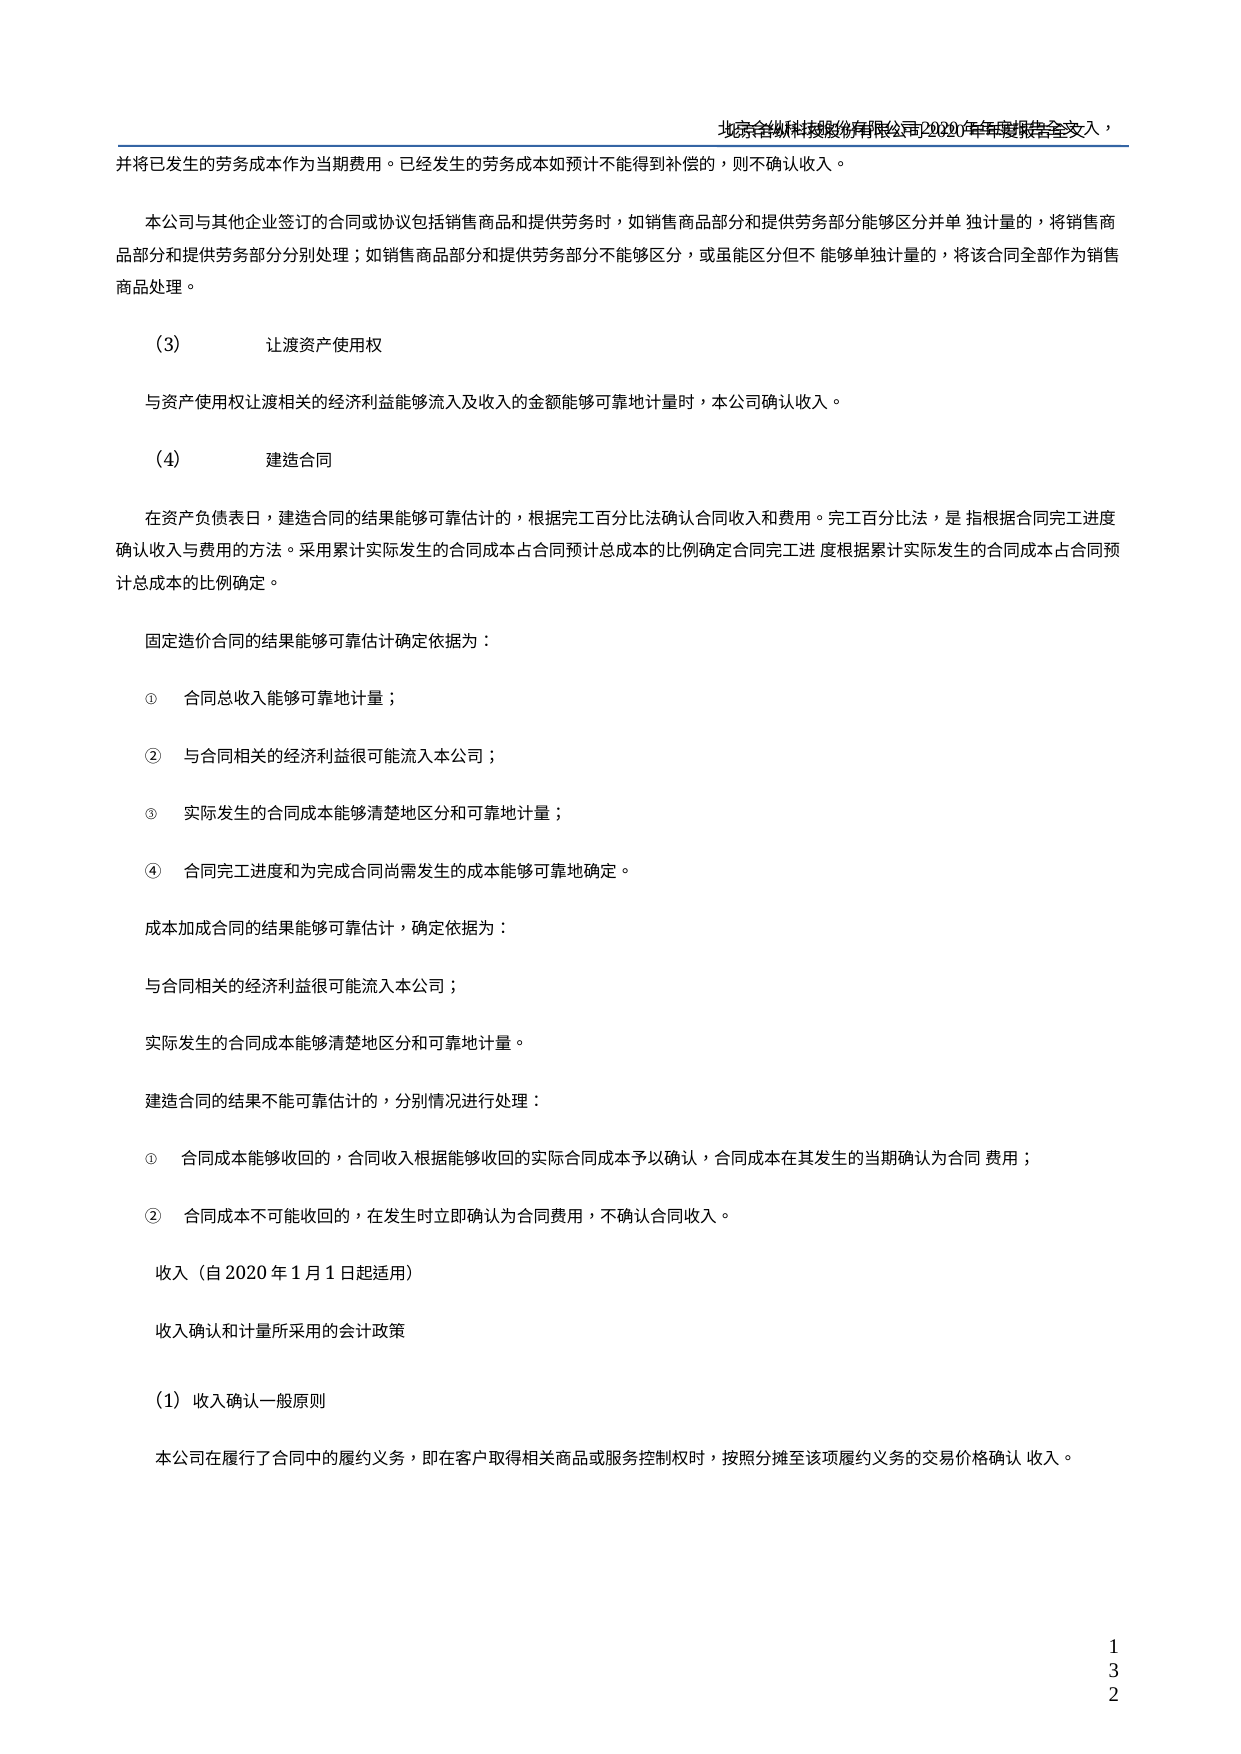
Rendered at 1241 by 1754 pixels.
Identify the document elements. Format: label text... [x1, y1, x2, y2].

text 与合同相关的经济利益很可能流入本公司； [115, 966, 1125, 999]
text 本公司与其他企业签订的合同或协议包括销售商品和提供劳务时，如销售商品部分和提供劳务部分能够区分并单 独计量的，将销售商品部分和提供劳务部分分别处理；如销售商品部分和提供劳务部分不能够区分，或虽能区分但不 能够单独计量的，将该合同全部作为销售商品处理。 [115, 203, 1125, 301]
list 合同成本不可能收回的，在发生时立即确认为合同费用，不确认合同收入。 [115, 1196, 1125, 1229]
text 与资产使用权让渡相关的经济利益能够流入及收入的金额能够可靠地计量时，本公司确认收入。 [115, 383, 1125, 416]
list 合同总收入能够可靠地计量； [115, 679, 1125, 711]
text 本公司在履行了合同中的履约义务，即在客户取得相关商品或服务控制权时，按照分摊至该项履约义务的交易价格确认 收入。 [115, 1439, 1125, 1471]
list 实际发生的合同成本能够清楚地区分和可靠地计量； [115, 794, 1125, 826]
text 成本加成合同的结果能够可靠估计，确定依据为： [115, 909, 1125, 941]
text （4） 建造合同 [115, 441, 1125, 473]
list 合同成本能够收回的，合同收入根据能够收回的实际合同成本予以确认，合同成本在其发生的当期确认为合同 费用； [115, 1139, 1125, 1171]
text 在资产负债表日，建造合同的结果能够可靠估计的，根据完工百分比法确认合同收入和费用。完工百分比法，是 指根据合同完工进度确认收入与费用的方法。采用累计实际发生的合同成本占合同预计总成本的比例确定合同完工进 度根据累计实际发生的合同成本占合同预计总成本的比例确定。 [115, 498, 1125, 596]
text 固定造价合同的结果能够可靠估计确定依据为： [115, 621, 1125, 654]
text 建造合同的结果不能可靠估计的，分别情况进行处理： [115, 1081, 1125, 1114]
text （1）收入确认一般原则 [115, 1381, 1125, 1414]
text 收入确认和计量所采用的会计政策 [115, 1311, 1125, 1344]
text 北京合纵科技股份有限公司2020年年度报告全文 入，并将已发生的劳务成本作为当期费用。已经发生的劳务成本如预计不能得到补偿的，则不确认收入。 [115, 105, 1125, 178]
text 实际发生的合同成本能够清楚地区分和可靠地计量。 [115, 1024, 1125, 1056]
text 收入（自2020年1月1日起适用） [115, 1254, 1125, 1286]
list 与合同相关的经济利益很可能流入本公司； [115, 736, 1125, 769]
text （3） 让渡资产使用权 [115, 326, 1125, 358]
list 合同完工进度和为完成合同尚需发生的成本能够可靠地确定。 [115, 851, 1125, 884]
